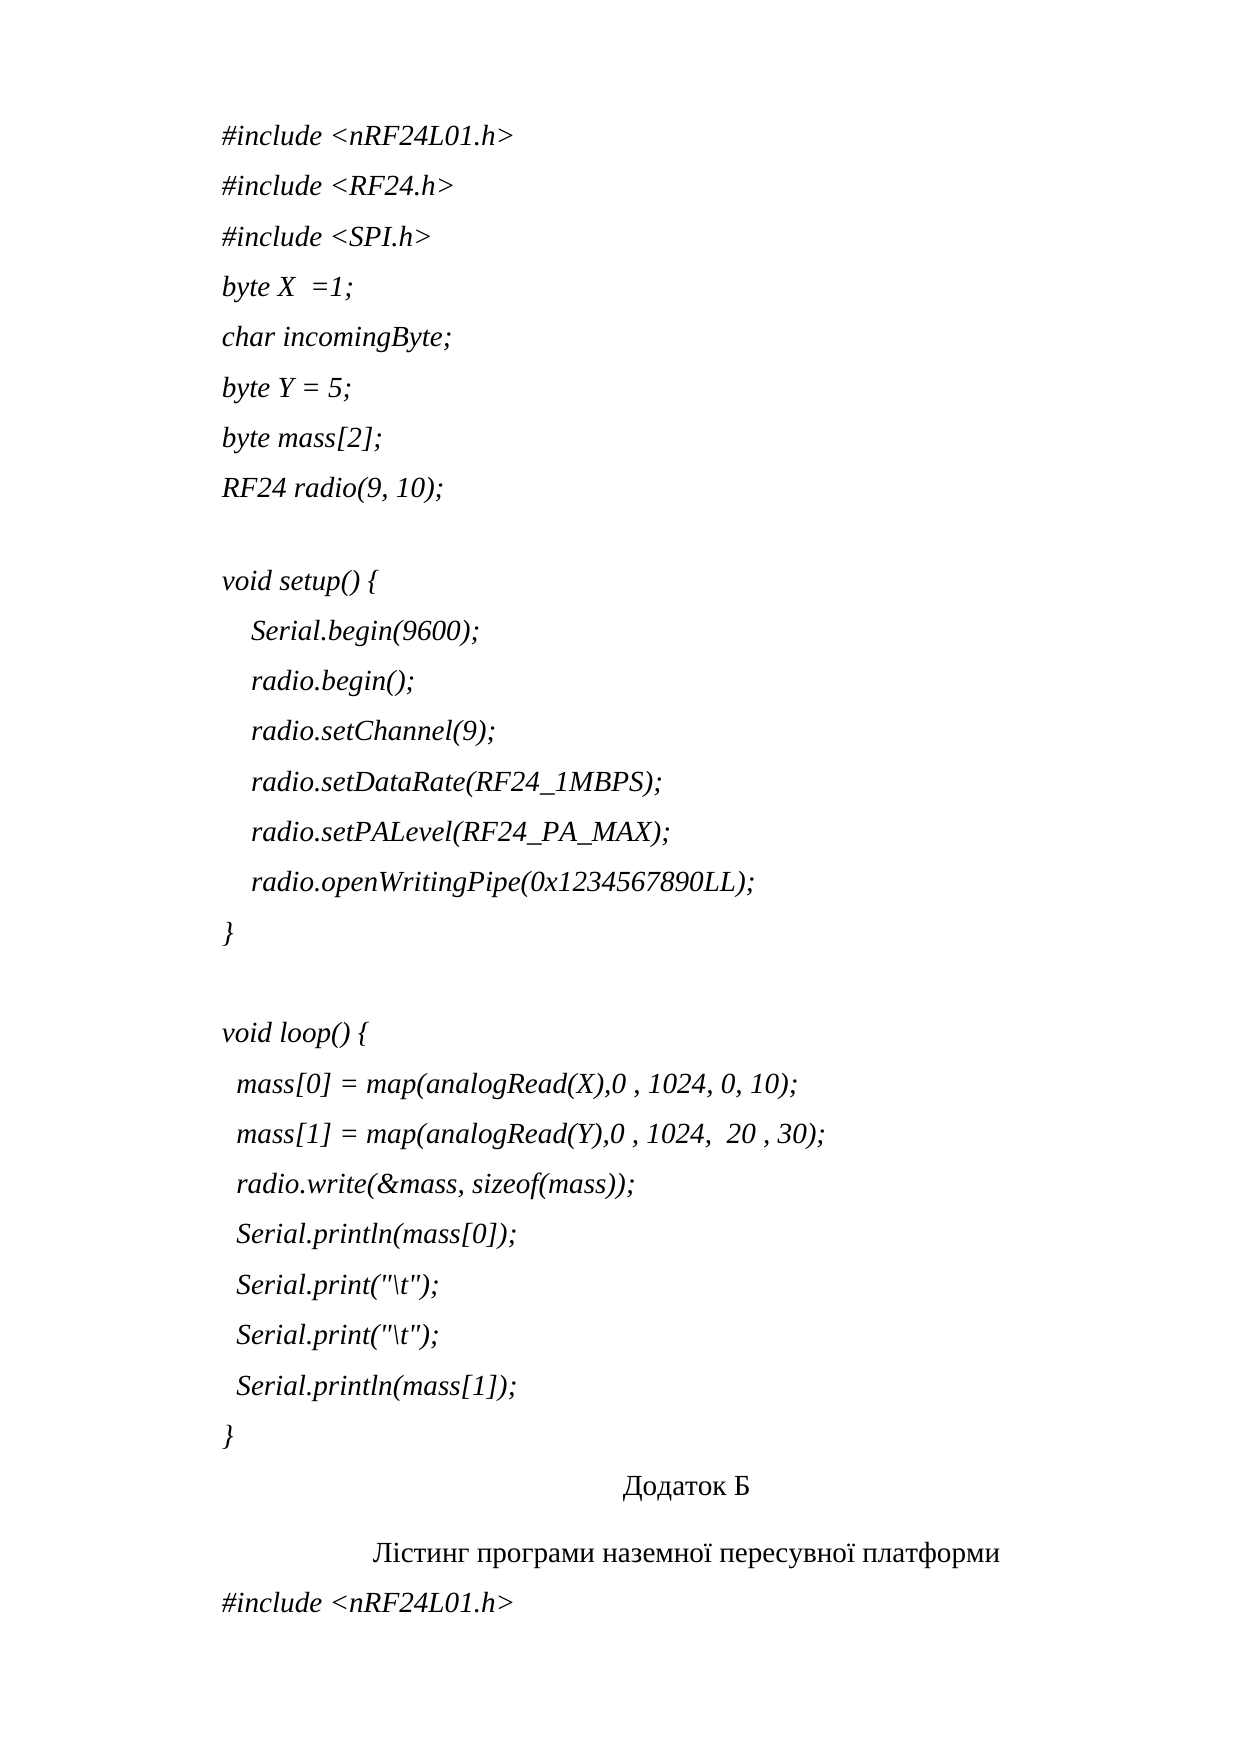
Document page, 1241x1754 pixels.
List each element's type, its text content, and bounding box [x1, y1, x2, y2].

text #include <SPI.h> [148, 219, 1152, 252]
text Serial.begin(9600); [148, 613, 1152, 646]
text radio.begin(); [148, 663, 1152, 697]
text Serial.println(mass[0]); [148, 1217, 1152, 1250]
text char incomingByte; [148, 319, 1152, 353]
text void loop() { [148, 1015, 1152, 1049]
text #include <RF24.h> [148, 168, 1152, 202]
text radio.setPALevel(RF24_PA_MAX); [148, 814, 1152, 848]
text #include <nRF24L01.h> [148, 1586, 1152, 1619]
text byte Y = 5; [148, 370, 1152, 403]
text RF24 radio(9, 10); [148, 470, 1152, 504]
text } [148, 1418, 1152, 1451]
text mass[1] = map(analogRead(Y),0 , 1024, 20 , 30); [148, 1116, 1152, 1149]
text void setup() { [148, 563, 1152, 596]
text mass[0] = map(analogRead(X),0 , 1024, 0, 10); [148, 1066, 1152, 1099]
text radio.setDataRate(RF24_1MBPS); [148, 764, 1152, 797]
text } [148, 915, 1152, 948]
text #include <nRF24L01.h> [148, 118, 1152, 152]
text radio.write(&mass, sizeof(mass)); [148, 1166, 1152, 1200]
text byte X =1; [148, 269, 1152, 303]
text byte mass[2]; [148, 420, 1152, 453]
text Serial.print("\t"); [148, 1317, 1152, 1351]
text Додаток Б [148, 1468, 1152, 1502]
text radio.openWritingPipe(0x1234567890LL); [148, 864, 1152, 898]
text Лістинг програми наземної пересувної платформи [148, 1535, 1152, 1569]
text Serial.print("\t"); [148, 1267, 1152, 1301]
text Serial.println(mass[1]); [148, 1368, 1152, 1401]
text radio.setChannel(9); [148, 713, 1152, 747]
